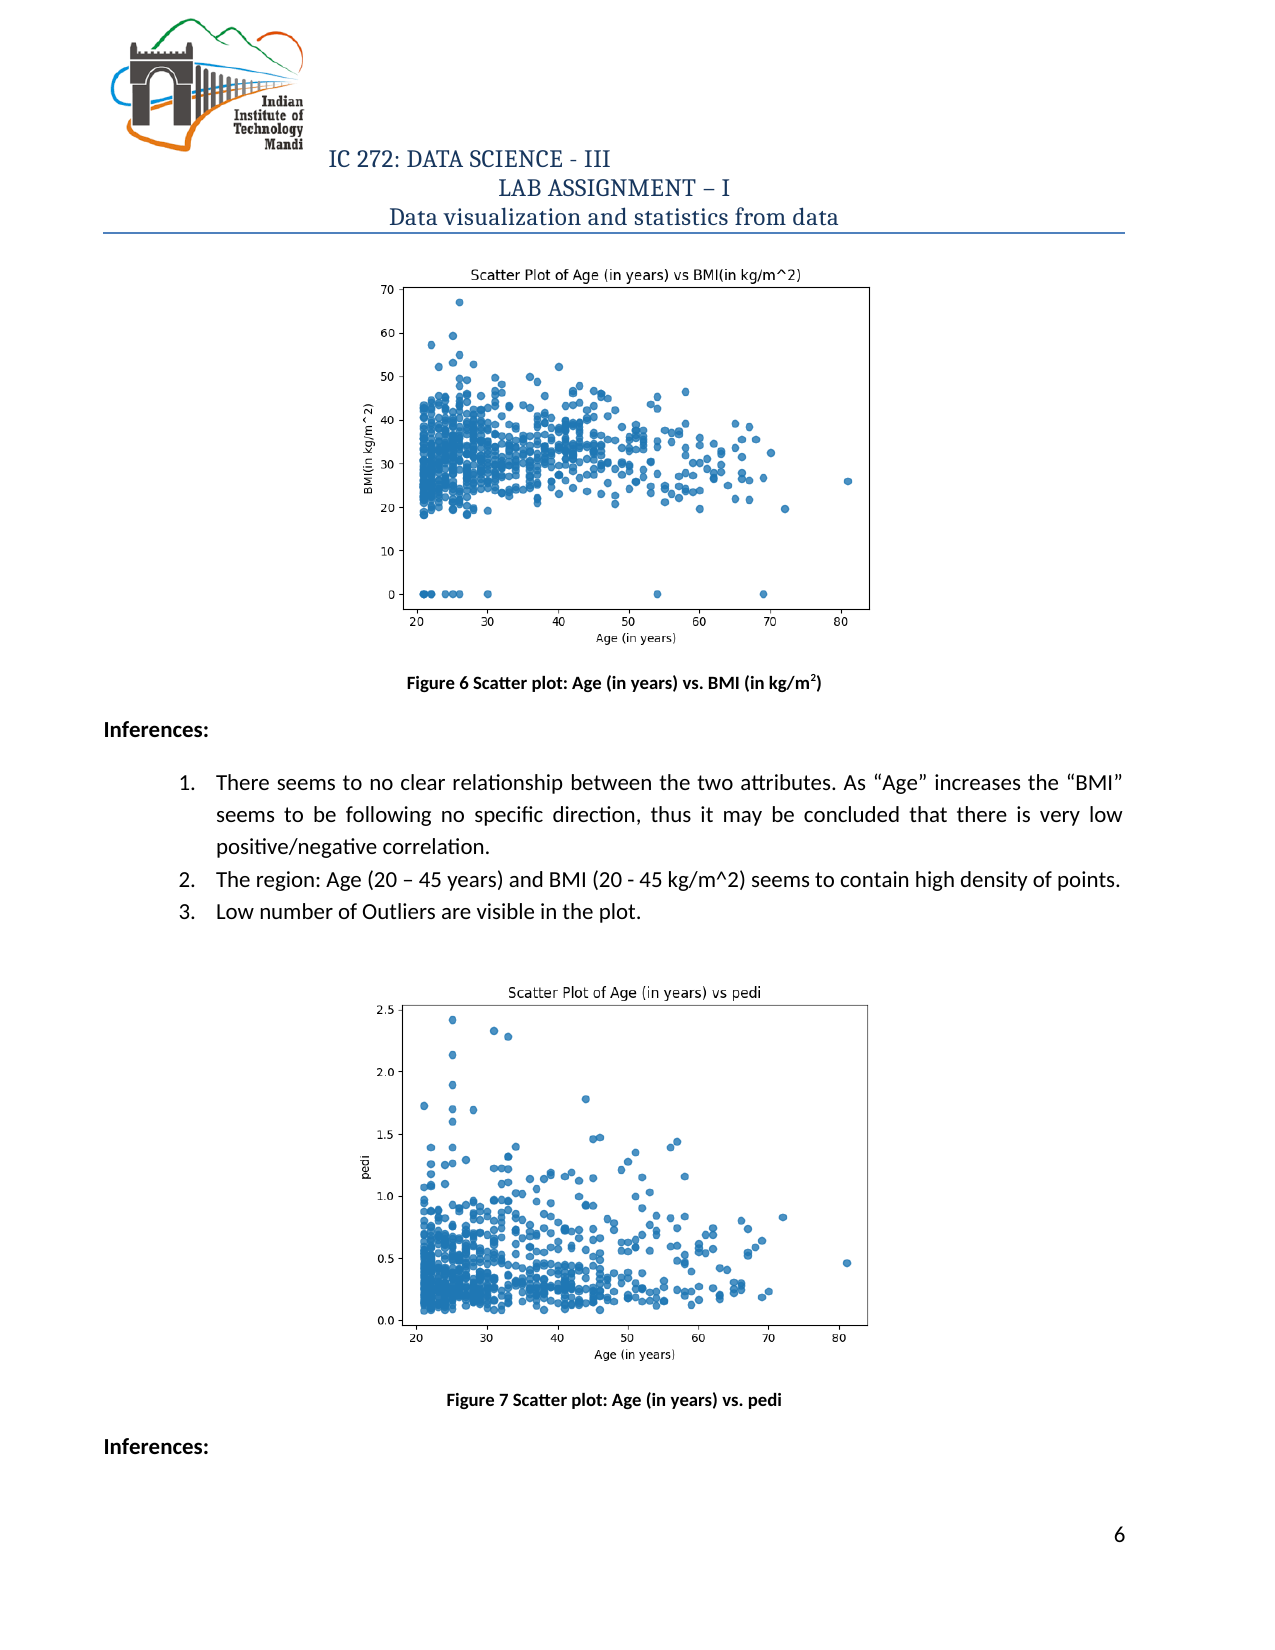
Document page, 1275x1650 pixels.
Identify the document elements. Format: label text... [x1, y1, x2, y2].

list Low number of Outliers are visible in the plot. [178, 897, 1125, 925]
picture [103, 0, 313, 168]
picture [356, 265, 872, 647]
list There seems to no clear relationship between the two attributes. As “Age” increases the “BMI” seems to be following no specific direction, thus it may be concluded that there is very low positive/negative correlation. [178, 768, 1125, 861]
list The region: Age (20 – 45 years) and BMI (20 - 45 kg/m^2) seems to contain high density of points. [178, 865, 1125, 893]
text Figure 6 Scatter plot: Age (in years) vs. BMI (in kg/m2) [103, 671, 1125, 694]
text Figure 7 Scatter plot: Age (in years) vs. pedi [103, 1388, 1125, 1411]
picture [356, 982, 872, 1364]
text Inferences: [103, 715, 1125, 743]
text Inferences: [103, 1432, 1125, 1460]
